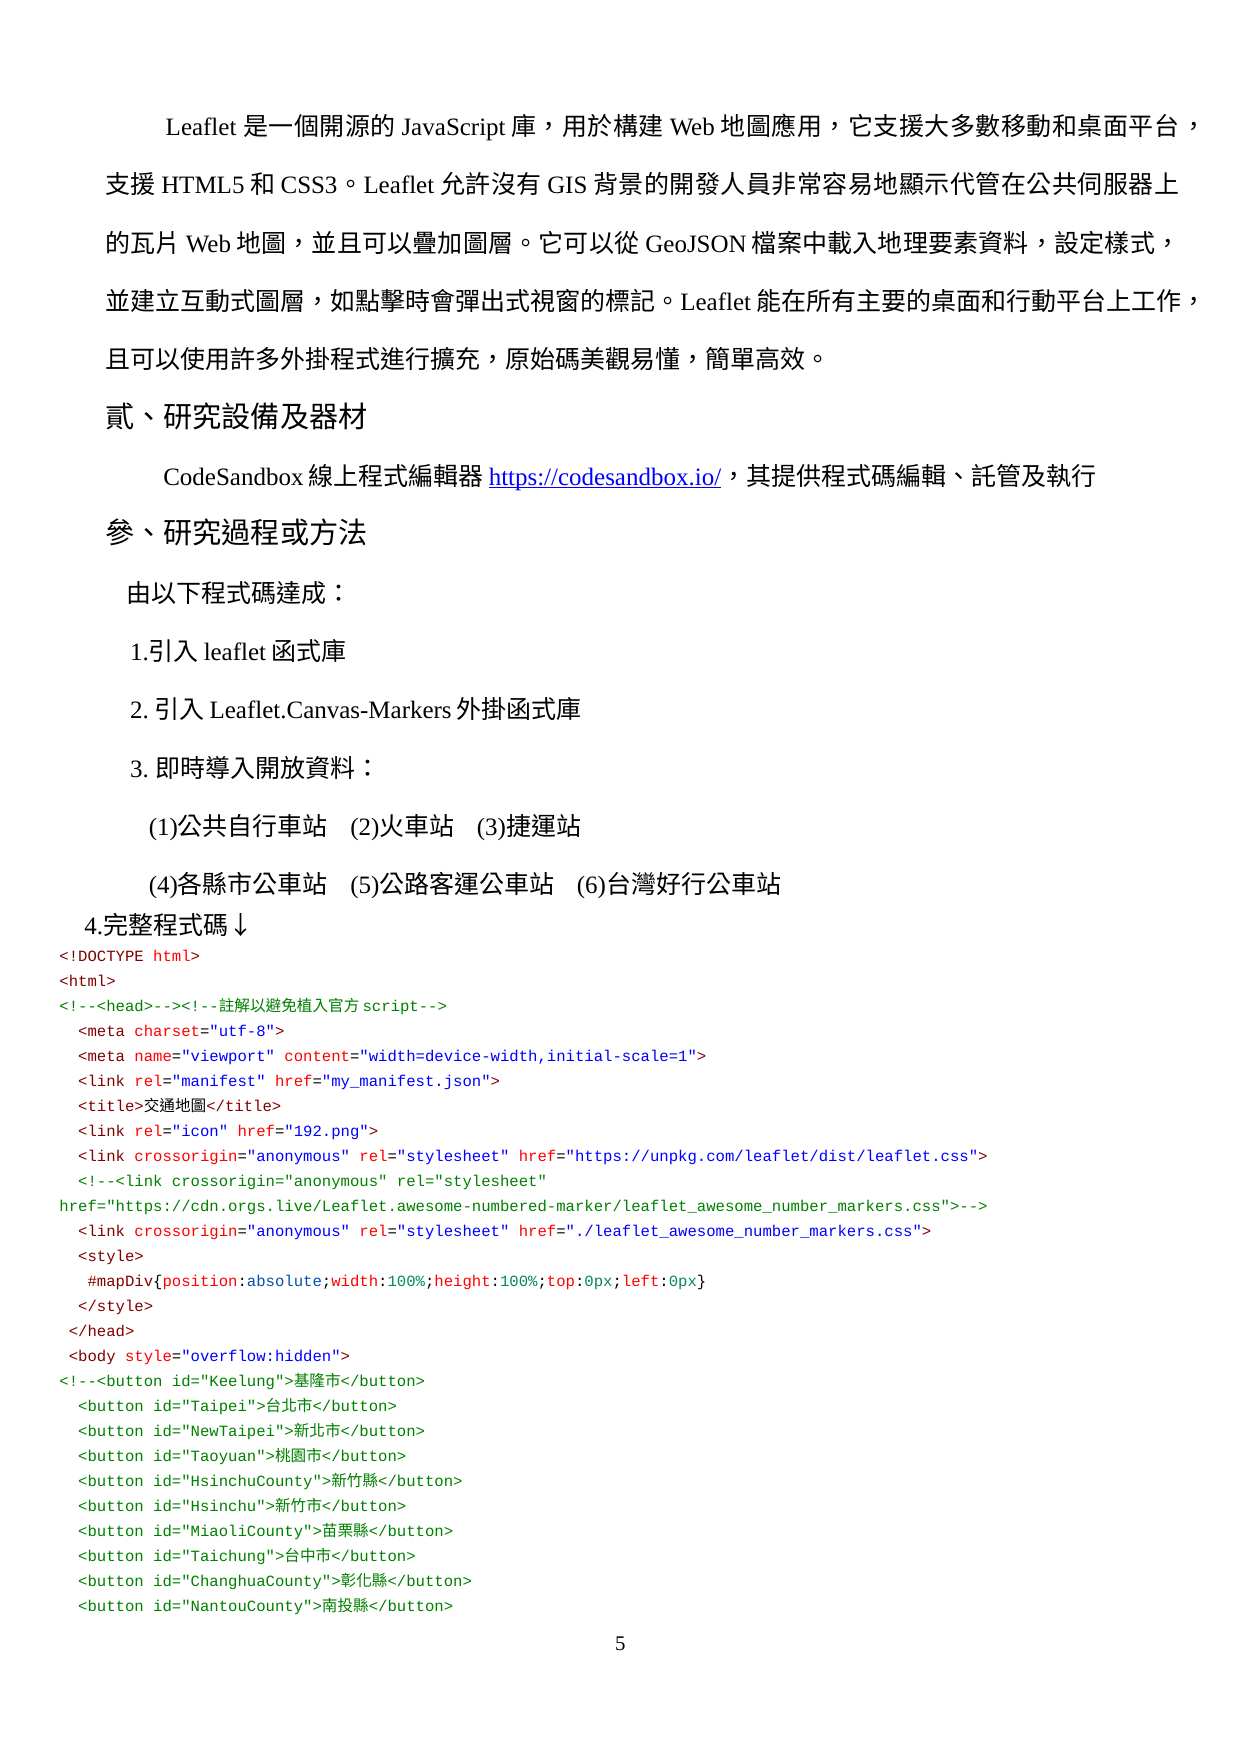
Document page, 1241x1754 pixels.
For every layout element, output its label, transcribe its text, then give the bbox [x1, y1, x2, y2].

text <button id="Taipei">台北市</button> [59, 1392, 1181, 1417]
text CodeSandbox線上程式編輯器https://codesandbox.io/，其提供程式碼編輯、託管及執行 [105, 439, 1181, 497]
text <button id="Taoyuan">桃園市</button> [59, 1442, 1181, 1467]
text 貳、研究設備及器材 [105, 380, 1181, 439]
text </style> [59, 1292, 1181, 1317]
text <meta name="viewport" content="width=device-width,initial-scale=1"> [59, 1042, 1181, 1067]
text <button id="HsinchuCounty">新竹縣</button> [59, 1467, 1181, 1492]
text <link rel="manifest" href="my_manifest.json"> [59, 1067, 1181, 1092]
text <!DOCTYPE html> [59, 942, 1181, 967]
text <button id="Hsinchu">新竹市</button> [59, 1492, 1181, 1517]
text <!--<link crossorigin="anonymous" rel="stylesheet" href="https://cdn.orgs.live/Leaflet.awesome-numbered-marker/leaflet_awesome_number_markers.css">--> [59, 1167, 1181, 1217]
text <link crossorigin="anonymous" rel="stylesheet" href="https://unpkg.com/leaflet/dist/leaflet.css"> [59, 1142, 1181, 1167]
text 3. 即時導入開放資料： [105, 730, 1181, 789]
text Leaflet是一個開源的JavaScript庫，用於構建Web地圖應用，它支援大多數移動和桌面平台，支援HTML5和CSS3。Leaflet允許沒有GIS背景的開發人員非常容易地顯示代管在公共伺服器上的瓦片Web地圖，並且可以疊加圖層。它可以從GeoJSON檔案中載入地理要素資料，設定樣式，並建立互動式圖層，如點擊時會彈出式視窗的標記。Leaflet能在所有主要的桌面和行動平台上工作，且可以使用許多外掛程式進行擴充，原始碼美觀易懂，簡單高效。 [105, 89, 1181, 380]
text <button id="MiaoliCounty">苗栗縣</button> [59, 1517, 1181, 1542]
text <meta charset="utf-8"> [59, 1017, 1181, 1042]
text <html> [59, 967, 1181, 992]
text <style> [59, 1242, 1181, 1267]
text </head> [59, 1317, 1181, 1342]
text #mapDiv{position:absolute;width:100%;height:100%;top:0px;left:0px} [59, 1267, 1181, 1292]
text <button id="ChanghuaCounty">彰化縣</button> [59, 1567, 1181, 1592]
text (1)公共自行車站 (2)火車站 (3)捷運站 [105, 789, 1181, 847]
text <link rel="icon" href="192.png"> [59, 1117, 1181, 1142]
text <button id="NewTaipei">新北市</button> [59, 1417, 1181, 1442]
text <body style="overflow:hidden"> [59, 1342, 1181, 1367]
text <link crossorigin="anonymous" rel="stylesheet" href="./leaflet_awesome_number_markers.css"> [59, 1217, 1181, 1242]
text 4.完整程式碼↓ [59, 905, 1181, 942]
text <!--<button id="Keelung">基隆市</button> [59, 1367, 1181, 1392]
text 2. 引入Leaflet.Canvas-Markers外掛函式庫 [105, 672, 1181, 730]
text <title>交通地圖</title> [59, 1092, 1181, 1117]
text 1.引入leaflet函式庫 [105, 614, 1181, 672]
text <!--<head>--><!--註解以避免植入官方script--> [59, 992, 1181, 1017]
text 參、研究過程或方法 [105, 497, 1181, 555]
text 由以下程式碼達成： [105, 555, 1181, 614]
text (4)各縣市公車站 (5)公路客運公車站 (6)台灣好行公車站 [105, 847, 1181, 905]
text <button id="Taichung">台中市</button> [59, 1542, 1181, 1567]
text <button id="NantouCounty">南投縣</button> [59, 1592, 1181, 1617]
